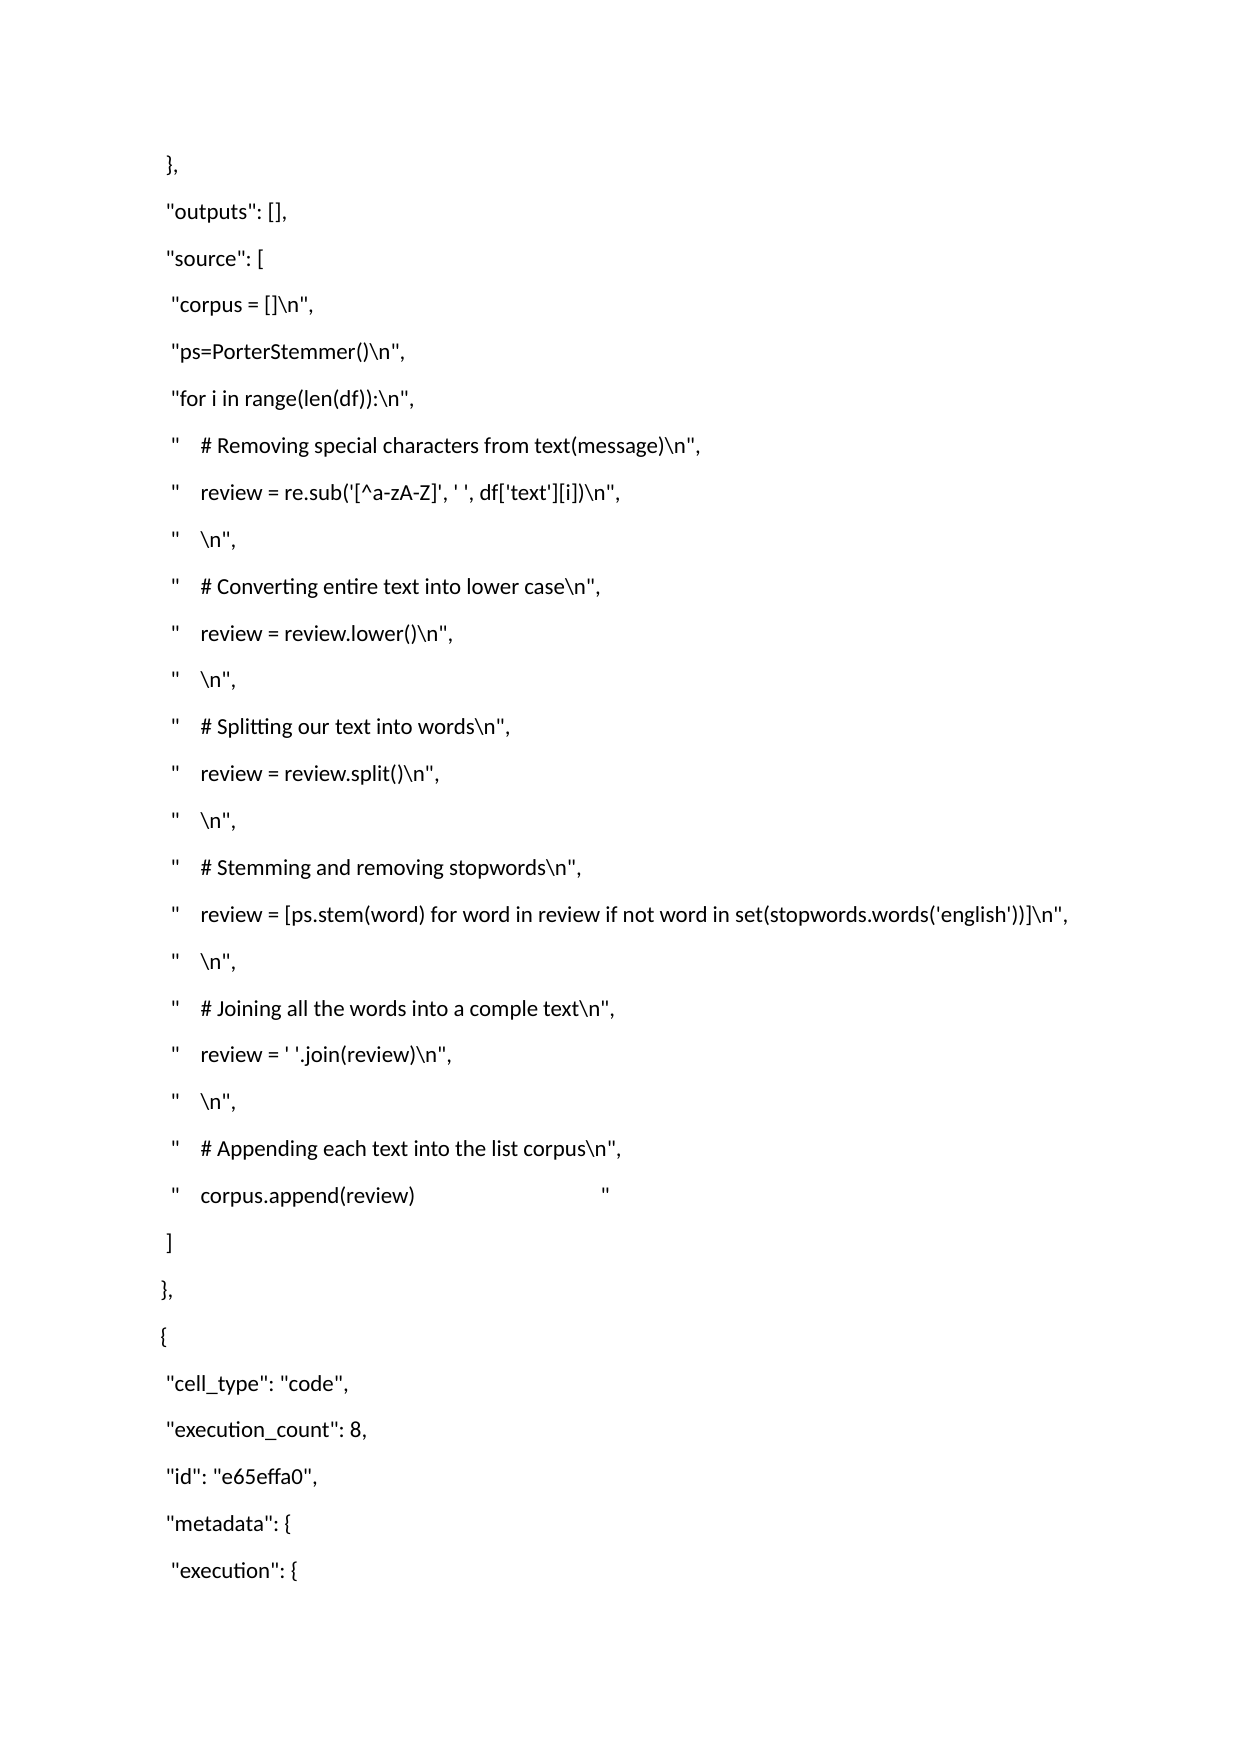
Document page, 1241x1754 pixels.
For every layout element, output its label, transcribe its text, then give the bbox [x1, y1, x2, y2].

text " review = re.sub('[^a-zA-Z]', ' ', df['text'][i])\n", [150, 478, 1090, 506]
text }, [150, 150, 1090, 178]
text " # Splitting our text into words\n", [150, 712, 1090, 741]
text "id": "e65effa0", [150, 1462, 1090, 1491]
text "cell_type": "code", [150, 1369, 1090, 1397]
text { [150, 1322, 1090, 1350]
text " review = ' '.join(review)\n", [150, 1041, 1090, 1069]
text " # Converting entire text into lower case\n", [150, 572, 1090, 600]
text " \n", [150, 666, 1090, 694]
text " # Removing special characters from text(message)\n", [150, 431, 1090, 459]
text " # Stemming and removing stopwords\n", [150, 853, 1090, 881]
text " corpus.append(review) " [150, 1181, 1090, 1209]
text " review = review.split()\n", [150, 759, 1090, 787]
text " review = review.lower()\n", [150, 619, 1090, 647]
text " \n", [150, 525, 1090, 553]
text "metadata": { [150, 1509, 1090, 1537]
text "execution_count": 8, [150, 1416, 1090, 1444]
text " # Appending each text into the list corpus\n", [150, 1134, 1090, 1162]
text "for i in range(len(df)):\n", [150, 384, 1090, 412]
text " \n", [150, 947, 1090, 975]
text "execution": { [150, 1556, 1090, 1584]
text ] [150, 1228, 1090, 1256]
text "outputs": [], [150, 197, 1090, 225]
text "source": [ [150, 244, 1090, 272]
text " \n", [150, 806, 1090, 834]
text " # Joining all the words into a comple text\n", [150, 994, 1090, 1022]
text "corpus = []\n", [150, 291, 1090, 319]
text }, [150, 1275, 1090, 1303]
text " review = [ps.stem(word) for word in review if not word in set(stopwords.words('english'))]\n", [150, 900, 1090, 928]
text " \n", [150, 1087, 1090, 1116]
text "ps=PorterStemmer()\n", [150, 337, 1090, 366]
